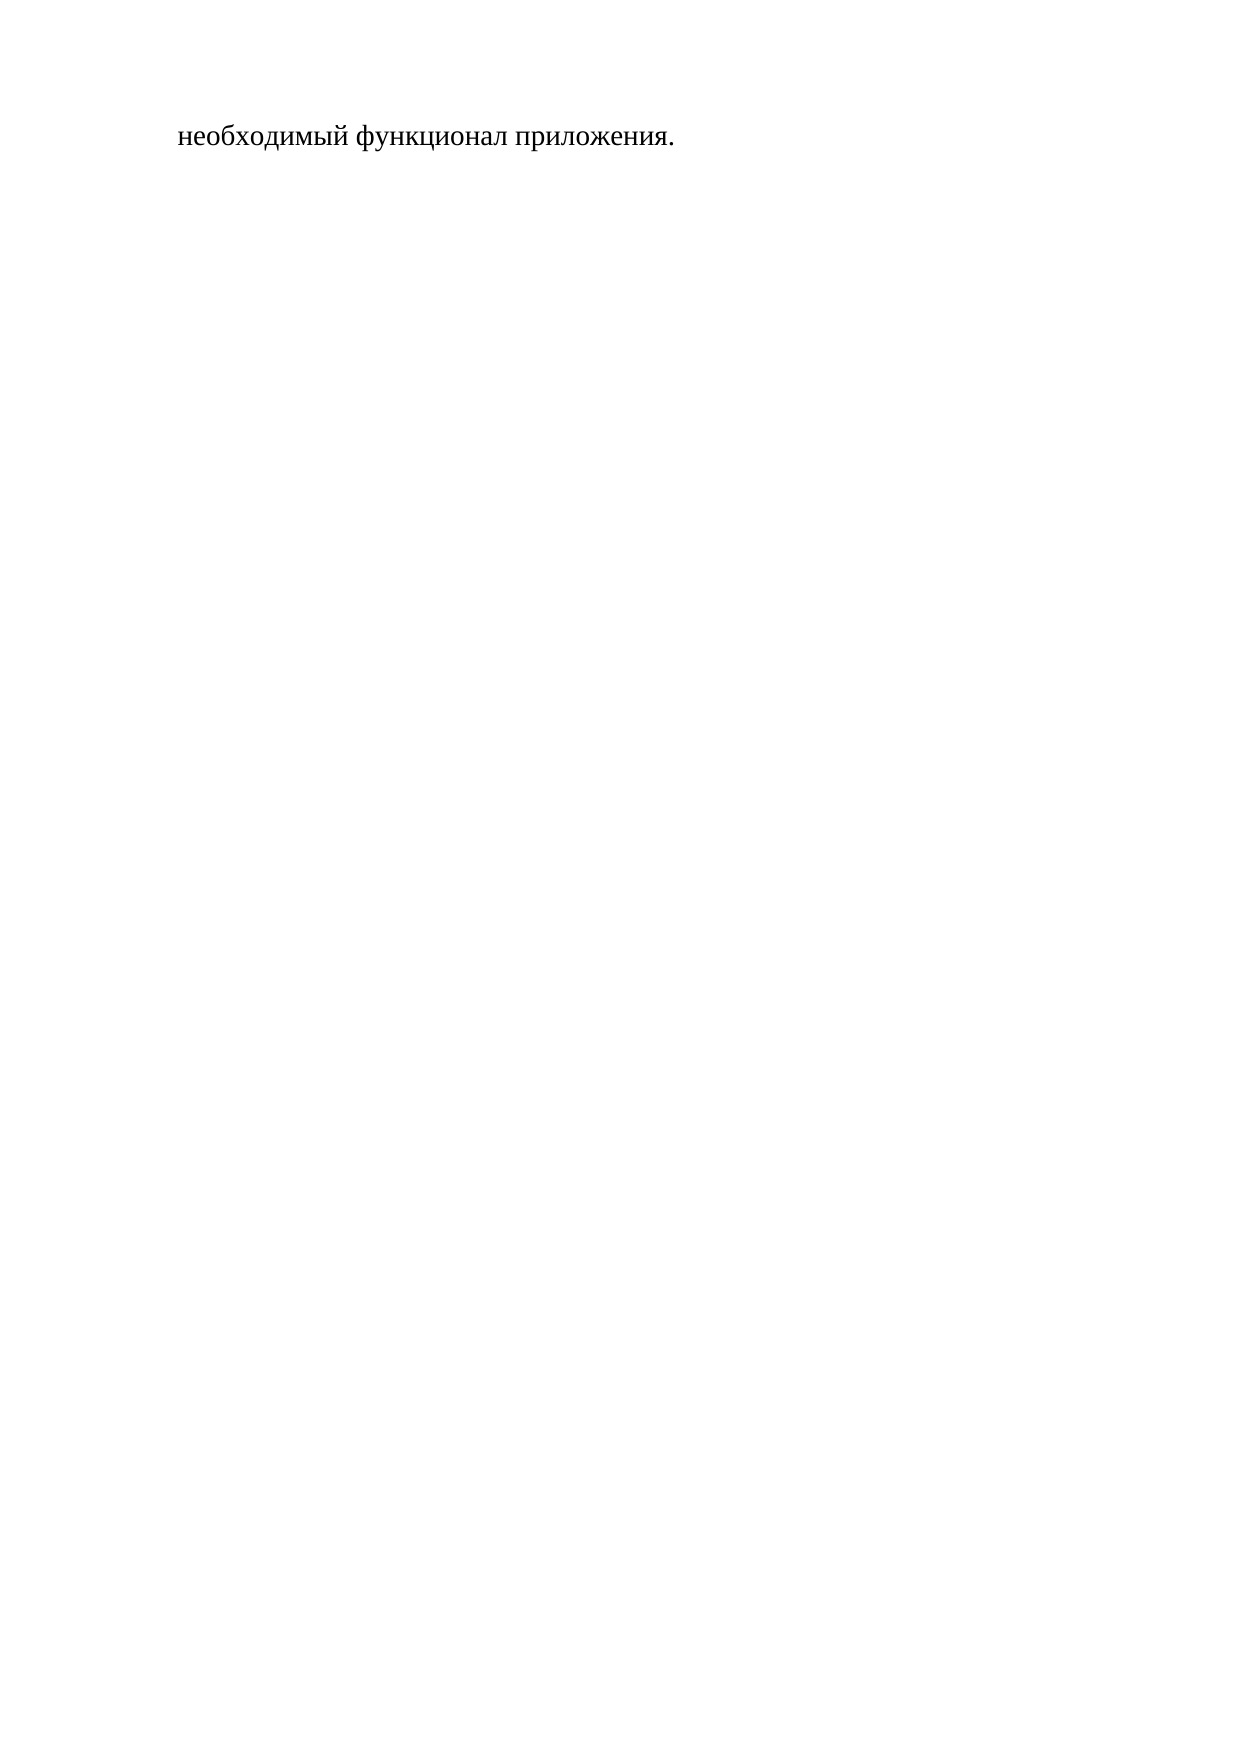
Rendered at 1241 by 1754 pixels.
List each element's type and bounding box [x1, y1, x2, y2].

text [177, 118, 1181, 152]
